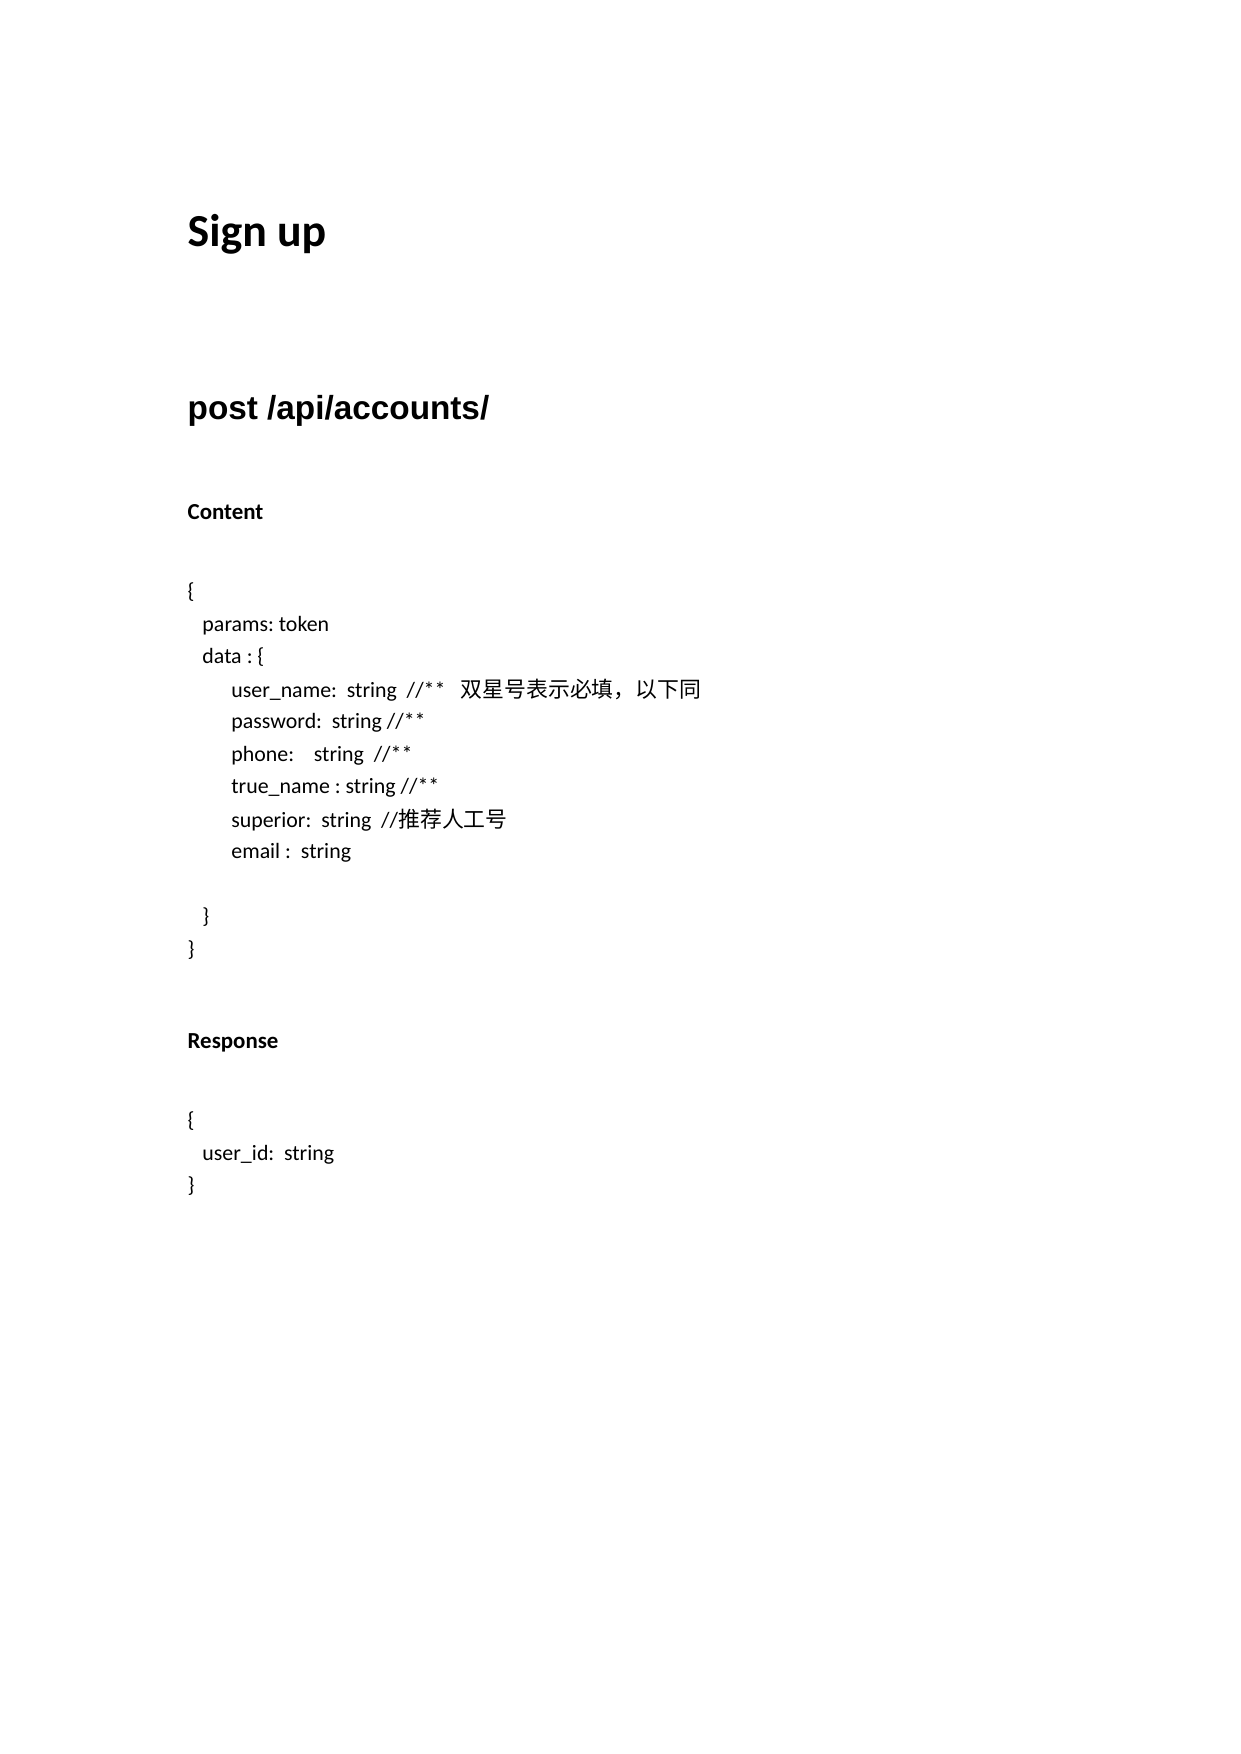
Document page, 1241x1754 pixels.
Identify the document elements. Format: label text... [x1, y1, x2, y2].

text { [187, 1104, 1053, 1136]
text user_id: string [187, 1136, 1053, 1169]
text user_name: string //** 双星号表示必填，以下同 [187, 672, 1053, 704]
text data : { [187, 639, 1053, 672]
text { [187, 574, 1053, 607]
subtitle post /api/accounts/ [187, 375, 1053, 440]
text email : string [187, 834, 1053, 867]
text true_name : string //** [187, 769, 1053, 802]
text phone: string //** [187, 737, 1053, 769]
text } [187, 899, 1053, 932]
text password: string //** [187, 704, 1053, 737]
subtitle Response [187, 1024, 1053, 1056]
subtitle Sign up [187, 197, 1053, 262]
text } [187, 932, 1053, 964]
text superior: string //推荐人工号 [187, 802, 1053, 834]
subtitle Content [187, 495, 1053, 527]
text params: token [187, 607, 1053, 639]
text } [187, 1169, 1053, 1201]
